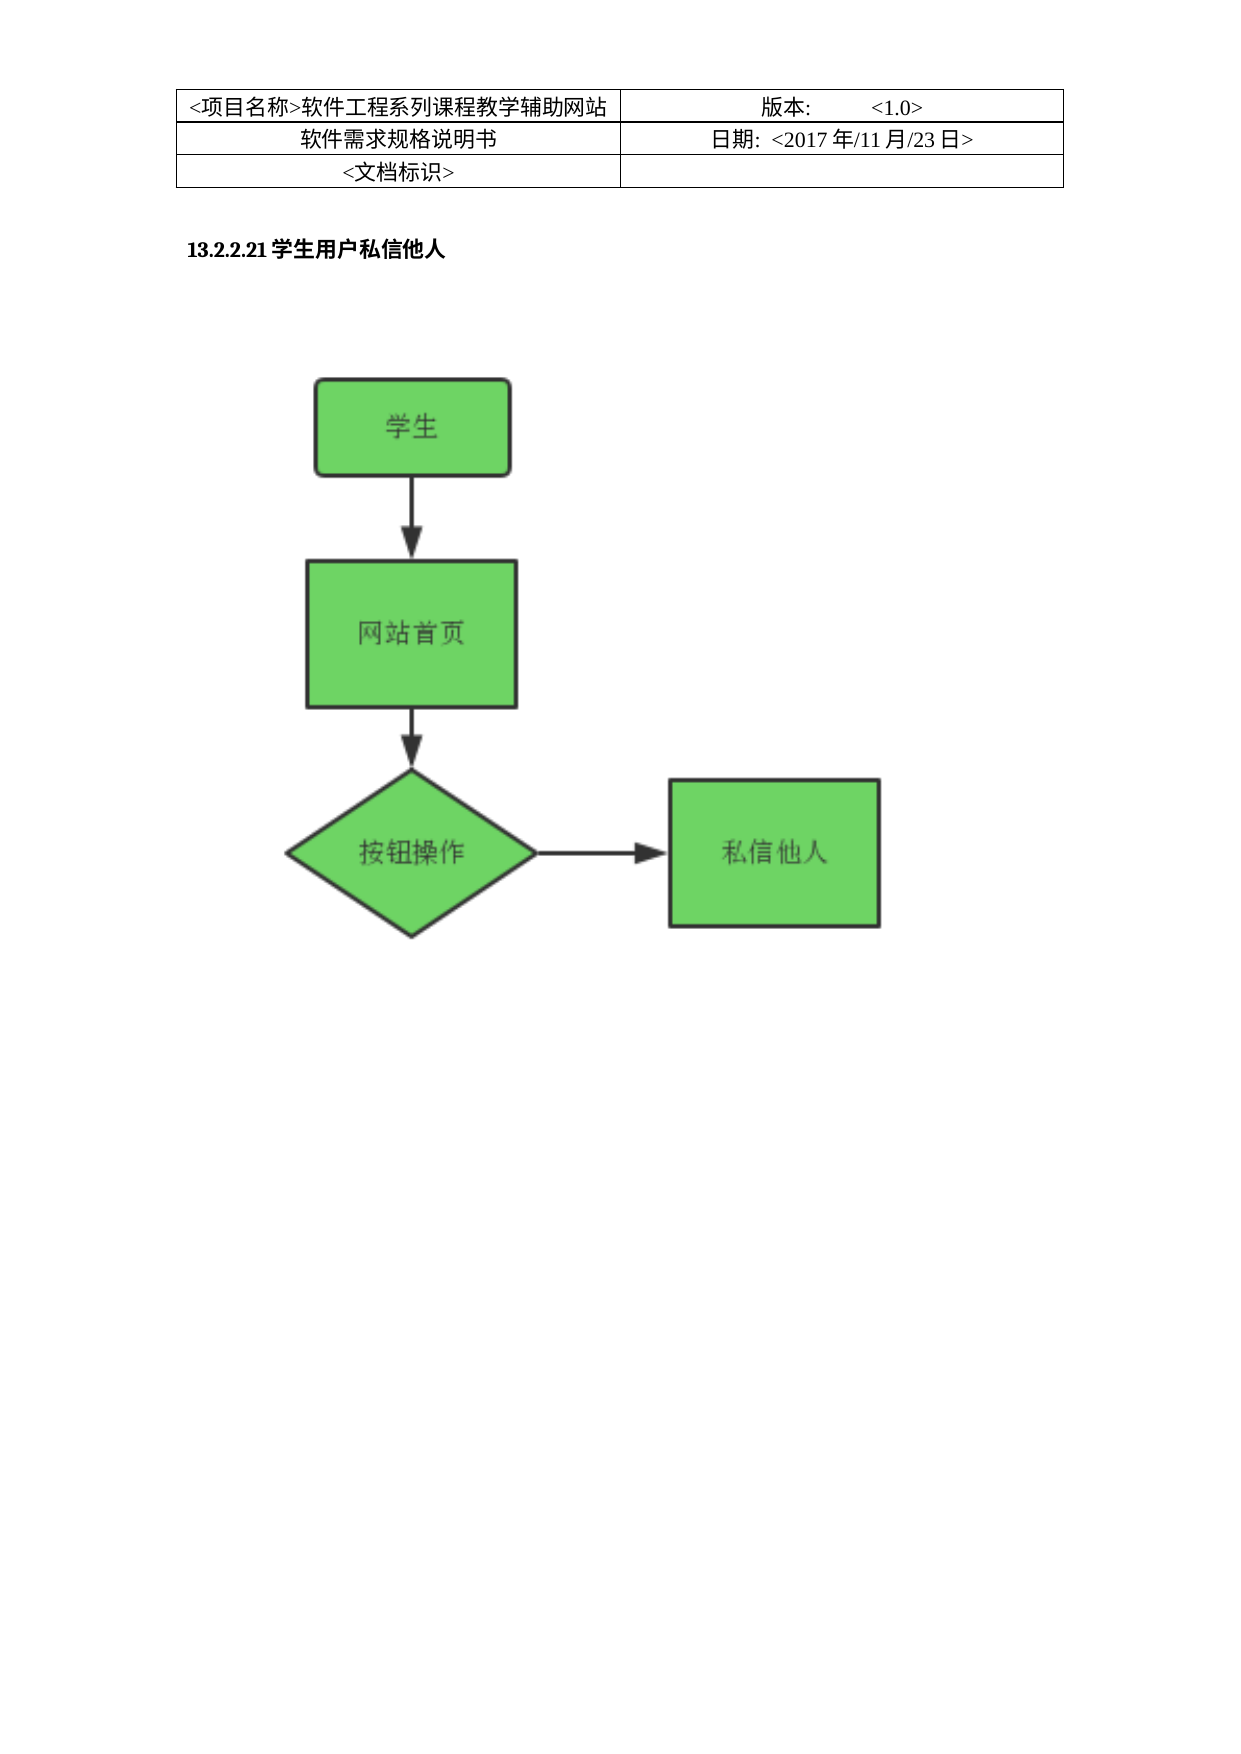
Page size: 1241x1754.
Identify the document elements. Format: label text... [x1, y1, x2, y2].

subtitle 13.2.2.21学生用户私信他人 [187, 231, 1053, 264]
picture [187, 280, 944, 1004]
